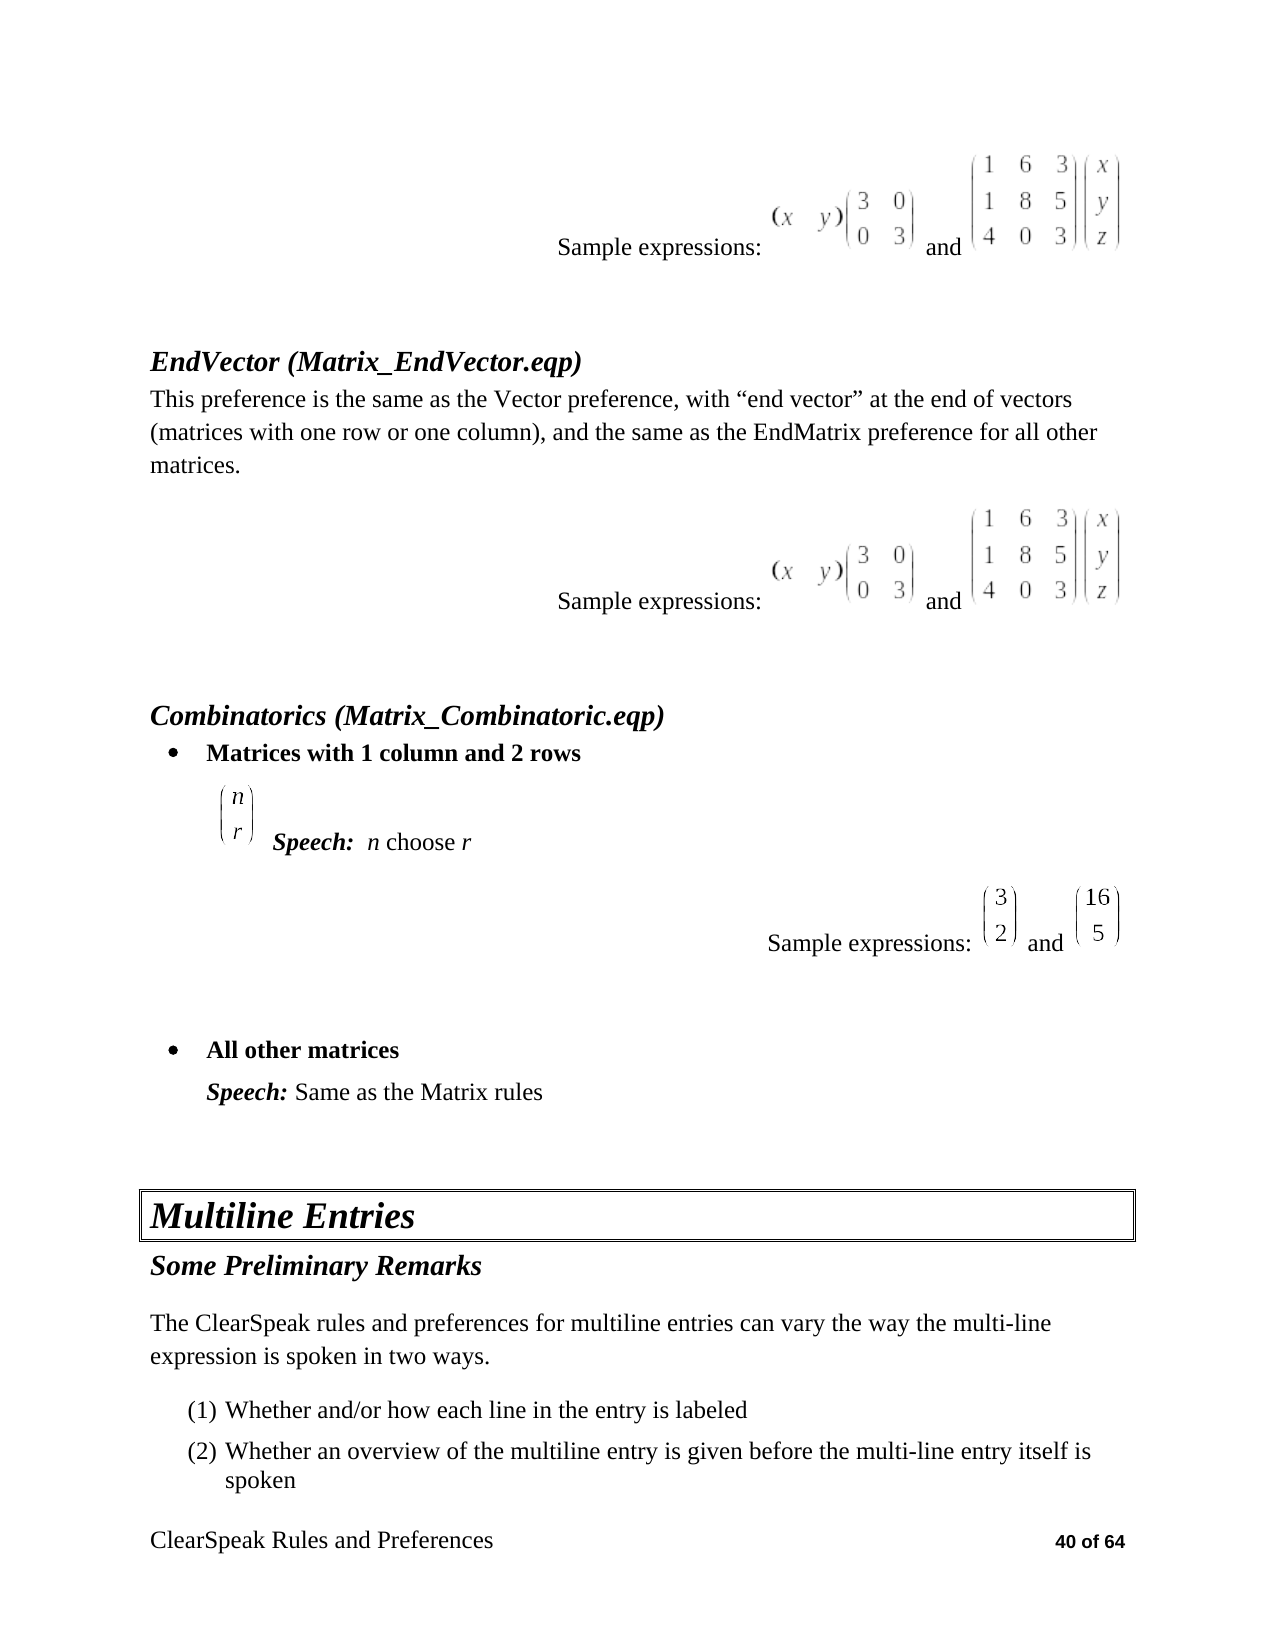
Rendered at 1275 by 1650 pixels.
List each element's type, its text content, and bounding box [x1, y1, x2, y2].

list Matrices with 1 column and 2 rows [169, 738, 1125, 767]
subtitle EndVector (Matrix_EndVector.eqp) [150, 344, 1125, 378]
text The ClearSpeak rules and preferences for multiline entries can vary the way the multi-line expression is spoken in two ways. [150, 1308, 1125, 1370]
list All other matrices [169, 1036, 1125, 1064]
text Speech: n choose r [150, 779, 1125, 855]
text This preference is the same as the Vector preference, with “end vector” at the end of vectors (matrices with one row or one column), and the same as the EndMatrix preference for all other matrices. [150, 384, 1125, 479]
list Whether an overview of the multiline entry is given before the multi-line entry itself is spoken [187, 1436, 1125, 1493]
subtitle Multiline Entries [142, 1192, 1133, 1239]
text Some Preliminary Remarks [150, 1248, 1125, 1282]
subtitle Combinatorics (Matrix_Combinatoric.eqp) [150, 698, 1125, 732]
text Sample expressions: and [206, 150, 1125, 261]
text Sample expressions: and [206, 504, 1125, 615]
text Sample expressions: and [150, 880, 1125, 957]
text Speech: Same as the Matrix rules [206, 1077, 1125, 1106]
list Whether and/or how each line in the entry is labeled [187, 1395, 1125, 1423]
